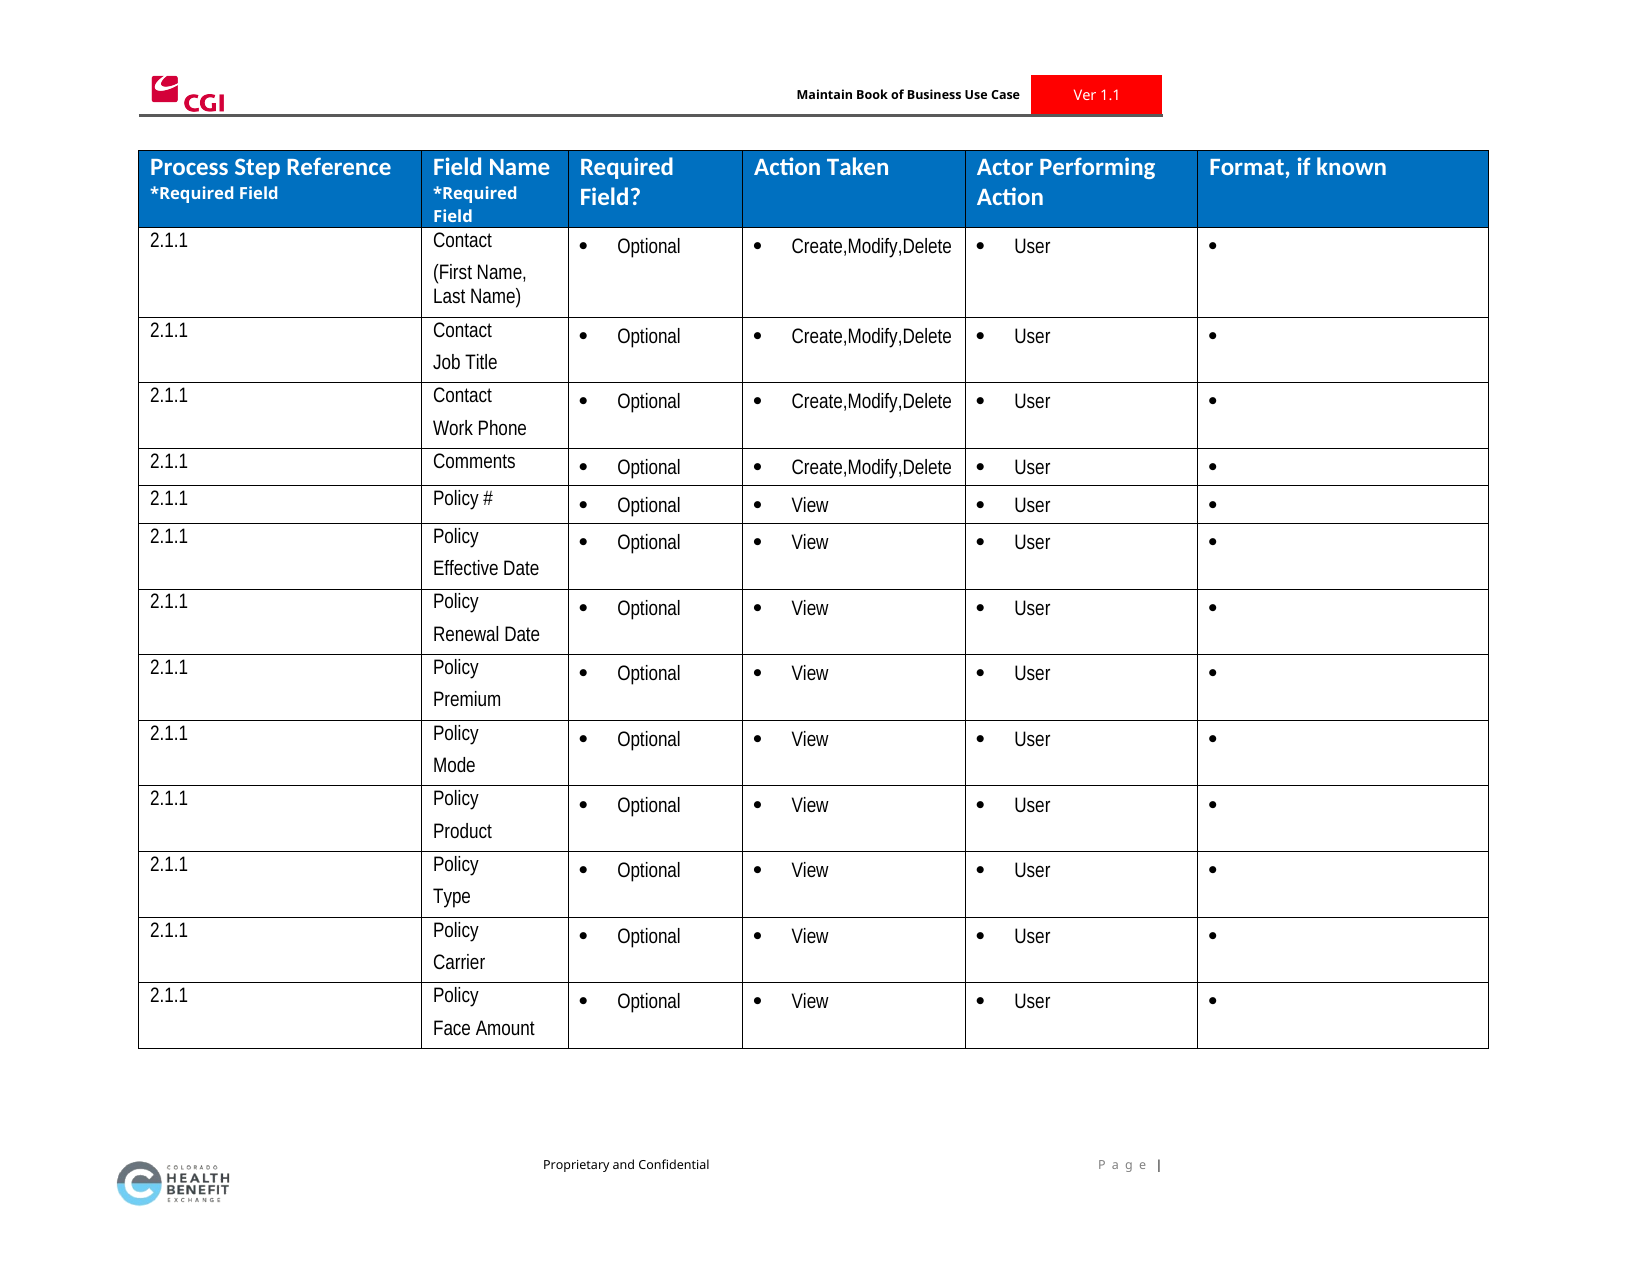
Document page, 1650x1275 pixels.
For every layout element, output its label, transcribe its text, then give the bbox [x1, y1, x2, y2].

table_cell [1198, 590, 1488, 654]
table_cell User [966, 786, 1197, 851]
table_cell Optional [569, 590, 742, 654]
table_cell Optional [569, 721, 742, 785]
table_cell 2.1.1 [139, 590, 421, 654]
table_cell User [966, 590, 1197, 654]
table_header Action Taken [743, 151, 965, 227]
table_cell [1198, 228, 1488, 317]
table_cell User [966, 721, 1197, 785]
table_cell [1198, 655, 1488, 720]
table_cell 2.1.1 [139, 655, 421, 720]
table_cell Contact Work Phone [422, 383, 568, 448]
table_cell [1198, 318, 1488, 382]
table_cell [1198, 449, 1488, 485]
table_cell View [743, 918, 965, 982]
table_cell View [743, 524, 965, 588]
table_cell [1198, 721, 1488, 785]
table_cell Policy Carrier [422, 918, 568, 982]
table_cell Optional [569, 228, 742, 317]
table_cell [1198, 486, 1488, 523]
table_cell User [966, 655, 1197, 720]
table_cell Policy # [422, 486, 568, 523]
table_cell 2.1.1 [139, 486, 421, 523]
table_cell View [743, 590, 965, 654]
table_cell 2.1.1 [139, 228, 421, 317]
table_cell Optional [569, 524, 742, 588]
table_cell Create,Modify,Delete [743, 228, 965, 317]
table_header Required Field? [569, 151, 742, 227]
picture [150, 75, 226, 114]
table_cell View [743, 486, 965, 523]
table_cell Policy Premium [422, 655, 568, 720]
table_header Actor Performing Action [966, 151, 1197, 227]
table_cell Policy Effective Date [422, 524, 568, 588]
table_cell User [966, 383, 1197, 448]
table_cell Optional [569, 318, 742, 382]
table_cell 2.1.1 [139, 449, 421, 485]
table_cell Policy Product [422, 786, 568, 851]
table_cell View [743, 983, 965, 1048]
table_cell View [743, 721, 965, 785]
table_cell Policy Mode [422, 721, 568, 785]
table_header Format, if known [1198, 151, 1488, 227]
table_cell User [966, 524, 1197, 588]
table_cell Optional [569, 852, 742, 917]
table_cell Optional [569, 383, 742, 448]
table_cell 2.1.1 [139, 852, 421, 917]
table_cell Optional [569, 486, 742, 523]
table_cell User [966, 983, 1197, 1048]
table_cell Contact (First Name, Last Name) [422, 228, 568, 317]
table_cell 2.1.1 [139, 786, 421, 851]
table_cell 2.1.1 [139, 524, 421, 588]
table_header Field Name *Required Field [422, 151, 568, 227]
table_cell [1198, 524, 1488, 588]
table_cell Comments [422, 449, 568, 485]
table_cell 2.1.1 [139, 383, 421, 448]
table_cell 2.1.1 [139, 983, 421, 1048]
table_cell Optional [569, 449, 742, 485]
table_cell View [743, 852, 965, 917]
table_cell View [743, 655, 965, 720]
table_cell [1198, 383, 1488, 448]
table_cell Optional [569, 983, 742, 1048]
table_cell Policy Face Amount [422, 983, 568, 1048]
table_cell Create,Modify,Delete [743, 383, 965, 448]
table_cell View [743, 786, 965, 851]
table_cell Contact Job Title [422, 318, 568, 382]
table_cell Optional [569, 655, 742, 720]
table_cell User [966, 486, 1197, 523]
picture [112, 1156, 239, 1209]
table_header Process Step Reference *Required Field [139, 151, 421, 227]
table_cell Optional [569, 918, 742, 982]
table_cell 2.1.1 [139, 918, 421, 982]
table_cell User [966, 228, 1197, 317]
table_cell User [966, 449, 1197, 485]
table_cell Create,Modify,Delete [743, 318, 965, 382]
table_cell Optional [569, 786, 742, 851]
table_cell Policy Renewal Date [422, 590, 568, 654]
table_cell 2.1.1 [139, 318, 421, 382]
table_cell User [966, 918, 1197, 982]
table_cell [1198, 918, 1488, 982]
table_cell [1198, 786, 1488, 851]
table_cell [1198, 852, 1488, 917]
table_cell 2.1.1 [139, 721, 421, 785]
table_cell Create,Modify,Delete [743, 449, 965, 485]
table_cell Policy Type [422, 852, 568, 917]
table_cell User [966, 852, 1197, 917]
table_cell [1198, 983, 1488, 1048]
table_cell User [966, 318, 1197, 382]
